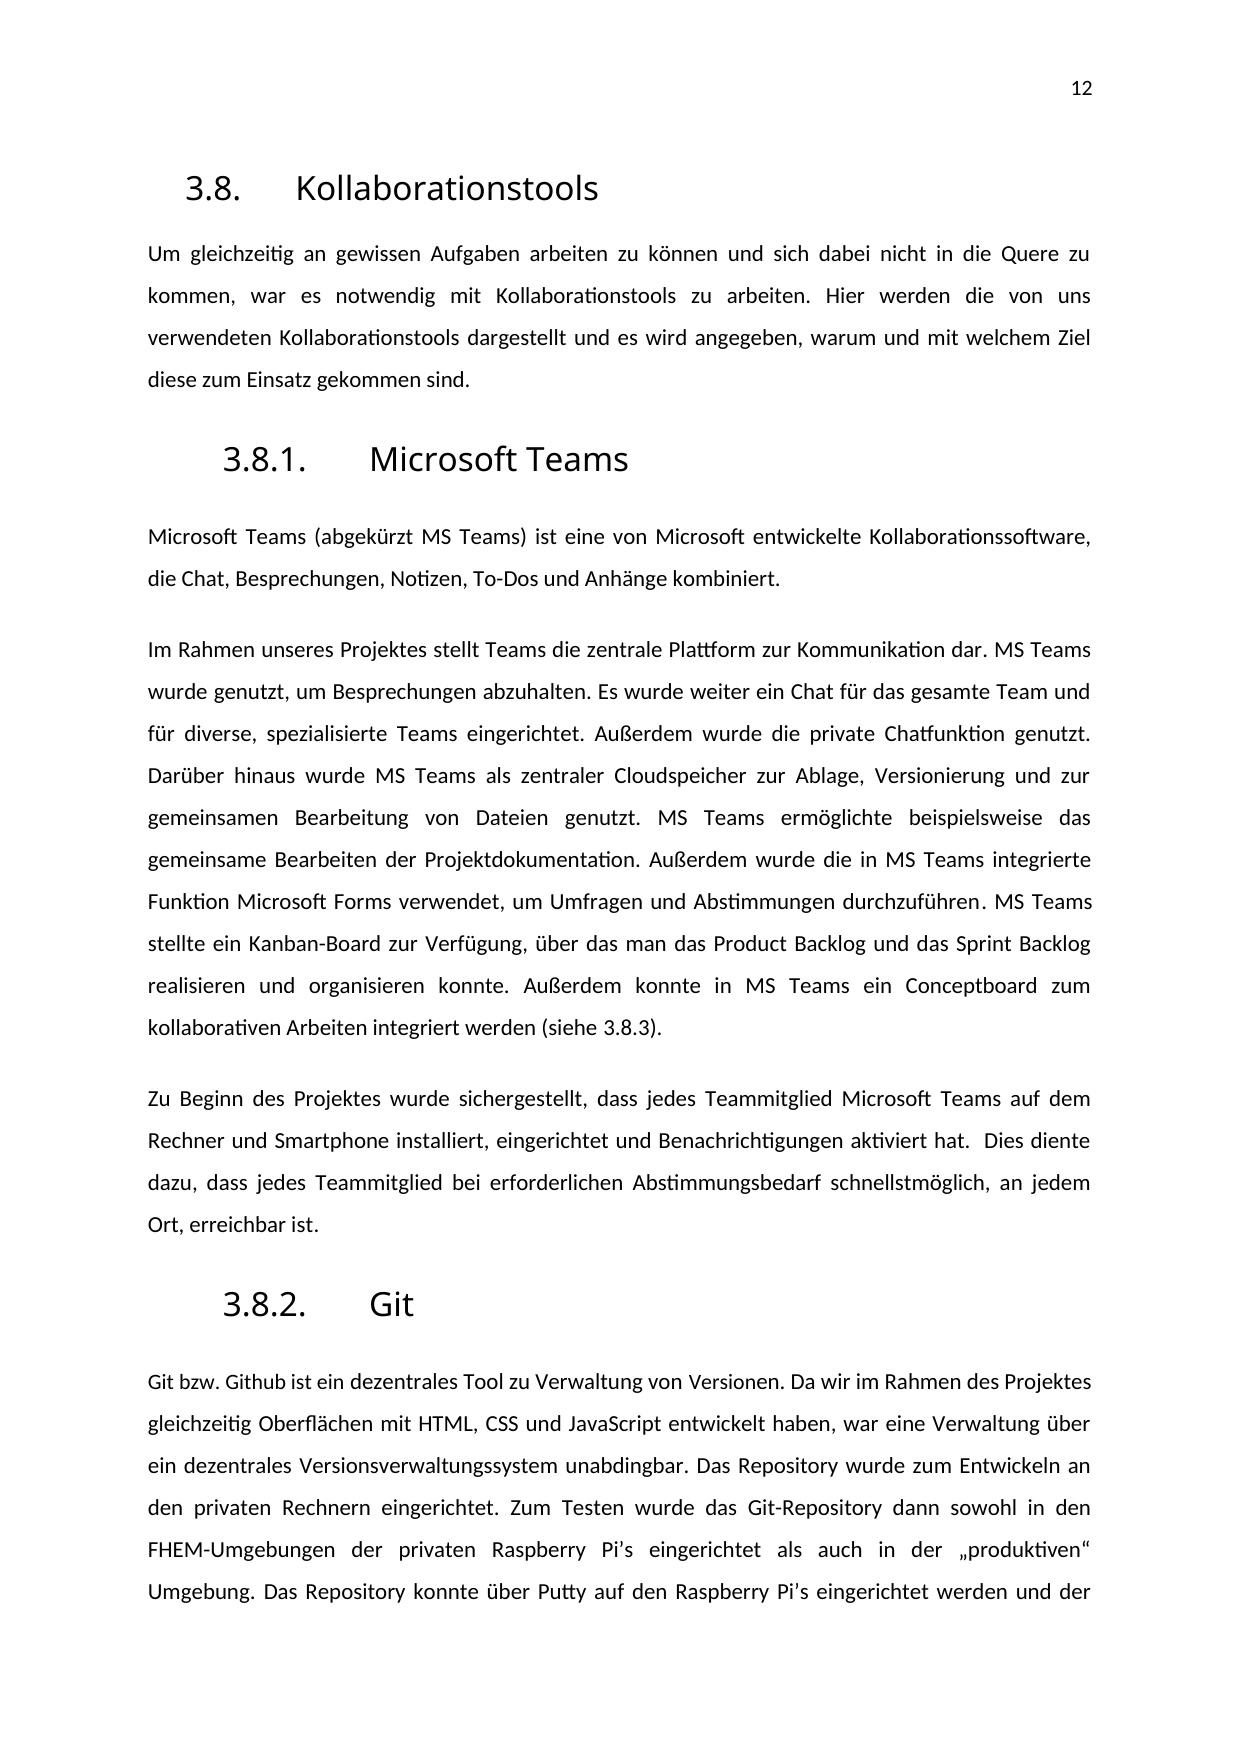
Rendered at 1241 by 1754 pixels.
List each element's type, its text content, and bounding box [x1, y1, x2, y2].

list Git [223, 1281, 1092, 1327]
text Um gleichzeitig an gewissen Aufgaben arbeiten zu können und sich dabei nicht in die Quere zu kommen, war es notwendig mit Kollaborationstools zu arbeiten. Hier werden die von uns verwendeten Kollaborationstools dargestellt und es wird angegeben, warum und mit welchem Ziel diese zum Einsatz gekommen sind. [148, 239, 1092, 393]
text Zu Beginn des Projektes wurde sichergestellt, dass jedes Teammitglied Microsoft Teams auf dem Rechner und Smartphone installiert, eingerichtet und Benachrichtigungen aktiviert hat. Dies diente dazu, dass jedes Teammitglied bei erforderlichen Abstimmungsbedarf schnellstmöglich, an jedem Ort, erreichbar ist. [148, 1084, 1092, 1238]
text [148, 1367, 1092, 1605]
list Microsoft Teams [223, 436, 1092, 481]
text Microsoft Teams (abgekürzt MS Teams) ist eine von Microsoft entwickelte Kollaborationssoftware, die Chat, Besprechungen, Notizen, To-Dos und Anhänge kombiniert. [148, 522, 1092, 592]
subtitle Kollaborationstools [185, 164, 1092, 210]
text Im Rahmen unseres Projektes stellt Teams die zentrale Plattform zur Kommunikation dar. MS Teams wurde genutzt, um Besprechungen abzuhalten. Es wurde weiter ein Chat für das gesamte Team und für diverse, spezialisierte Teams eingerichtet. Außerdem wurde die private Chatfunktion genutzt. Darüber hinaus wurde MS Teams als zentraler Cloudspeicher zur Ablage, Versionierung und zur gemeinsamen Bearbeitung von Dateien genutzt. MS Teams ermöglichte beispielsweise das gemeinsame Bearbeiten der Projektdokumentation. Außerdem wurde die in MS Teams integrierte Funktion Microsoft Forms verwendet, um Umfragen und Abstimmungen durchzuführen. MS Teams stellte ein Kanban-Board zur Verfügung, über das man das Product Backlog und das Sprint Backlog realisieren und organisieren konnte. Außerdem konnte in MS Teams ein Conceptboard zum kollaborativen Arbeiten integriert werden (siehe 3.8.3). [148, 635, 1092, 1041]
